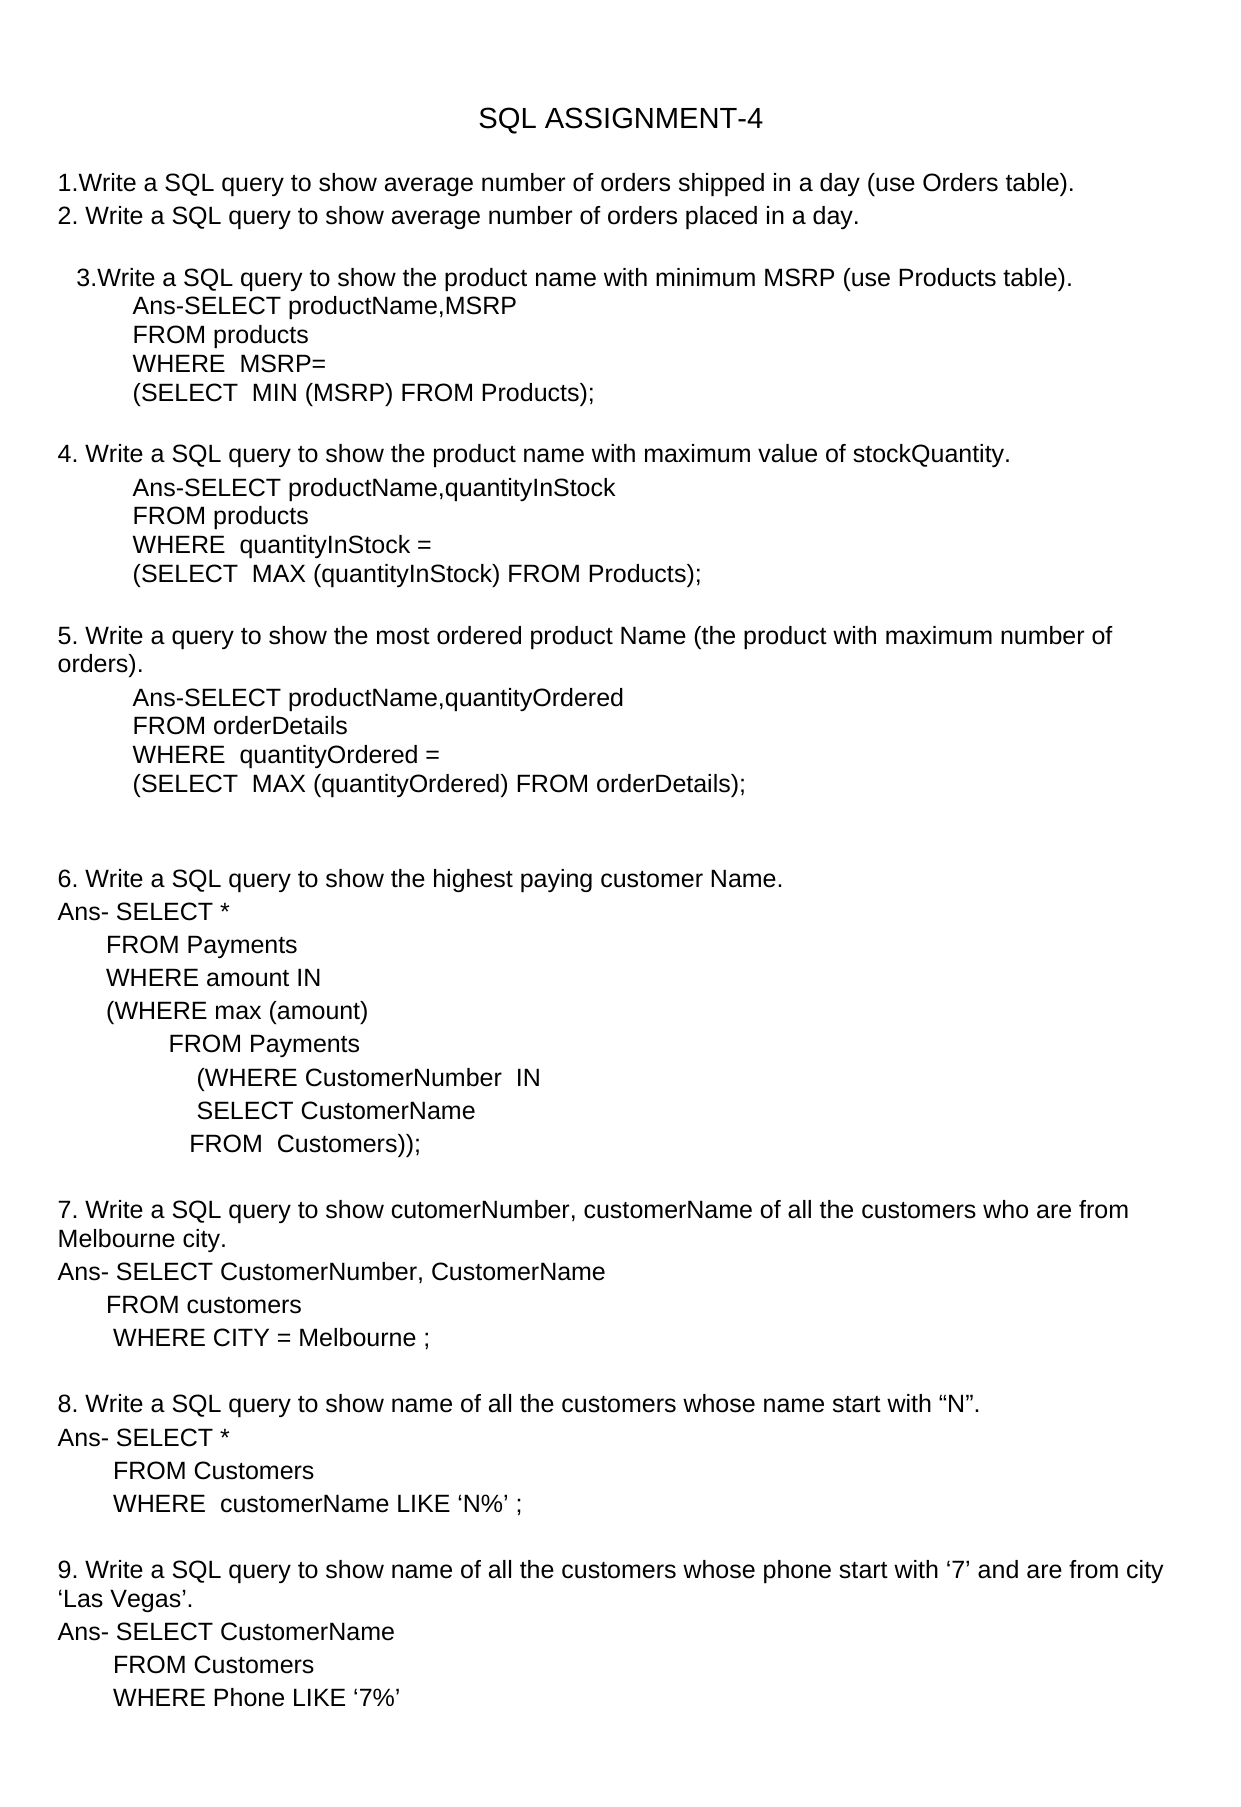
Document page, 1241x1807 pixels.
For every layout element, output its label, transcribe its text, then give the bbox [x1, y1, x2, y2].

text SQL ASSIGNMENT-4 [57, 101, 1199, 134]
text 6. Write a SQL query to show the highest paying customer Name. [57, 864, 1199, 893]
text FROM Customers)); [57, 1129, 1199, 1158]
text Ans- SELECT CustomerNumber, CustomerName [57, 1257, 1199, 1286]
text WHERE Phone LIKE ‘7%’ [57, 1683, 1199, 1712]
text (WHERE CustomerNumber IN [57, 1063, 1199, 1091]
text (SELECT MAX (quantityInStock) FROM Products); [132, 559, 1199, 588]
text Ans-SELECT productName,quantityOrdered [132, 683, 1199, 711]
text Ans-SELECT productName,quantityInStock [132, 473, 1199, 501]
text FROM customers [57, 1290, 1199, 1319]
text WHERE quantityInStock = [132, 530, 1199, 559]
text 8. Write a SQL query to show name of all the customers whose name start with “N”. [57, 1389, 1199, 1418]
text FROM orderDetails [132, 711, 1199, 740]
text FROM products [132, 501, 1199, 530]
text 1.Write a SQL query to show average number of orders shipped in a day (use Orders table). [57, 168, 1199, 197]
text 2. Write a SQL query to show average number of orders placed in a day. [57, 201, 1199, 229]
text FROM Payments [57, 930, 1199, 959]
text 3.Write a SQL query to show the product name with minimum MSRP (use Products table). [76, 263, 1199, 291]
text (WHERE max (amount) [57, 996, 1199, 1025]
text WHERE customerName LIKE ‘N%’ ; [57, 1489, 1199, 1518]
text 9. Write a SQL query to show name of all the customers whose phone start with ‘7’ and are from city ‘Las Vegas’. [57, 1555, 1199, 1613]
text FROM Payments [57, 1029, 1199, 1058]
text (SELECT MAX (quantityOrdered) FROM orderDetails); [132, 769, 1199, 798]
text Ans- SELECT * [57, 1423, 1199, 1451]
text FROM products [132, 320, 1199, 349]
text Ans-SELECT productName,MSRP [132, 291, 1199, 320]
text SELECT CustomerName [57, 1096, 1199, 1124]
text FROM Customers [57, 1456, 1199, 1484]
text Ans- SELECT CustomerName [57, 1617, 1199, 1646]
text 7. Write a SQL query to show cutomerNumber, customerName of all the customers who are from Melbourne city. [57, 1195, 1199, 1253]
text WHERE CITY = Melbourne ; [57, 1323, 1199, 1352]
text WHERE MSRP= [132, 349, 1199, 378]
text WHERE amount IN [57, 963, 1199, 992]
text (SELECT MIN (MSRP) FROM Products); [132, 378, 1199, 406]
text FROM Customers [57, 1650, 1199, 1679]
text WHERE quantityOrdered = [132, 740, 1199, 769]
text Ans- SELECT * [57, 897, 1199, 926]
text 4. Write a SQL query to show the product name with maximum value of stockQuantity. [57, 439, 1199, 468]
text 5. Write a query to show the most ordered product Name (the product with maximum number of orders). [57, 621, 1199, 678]
